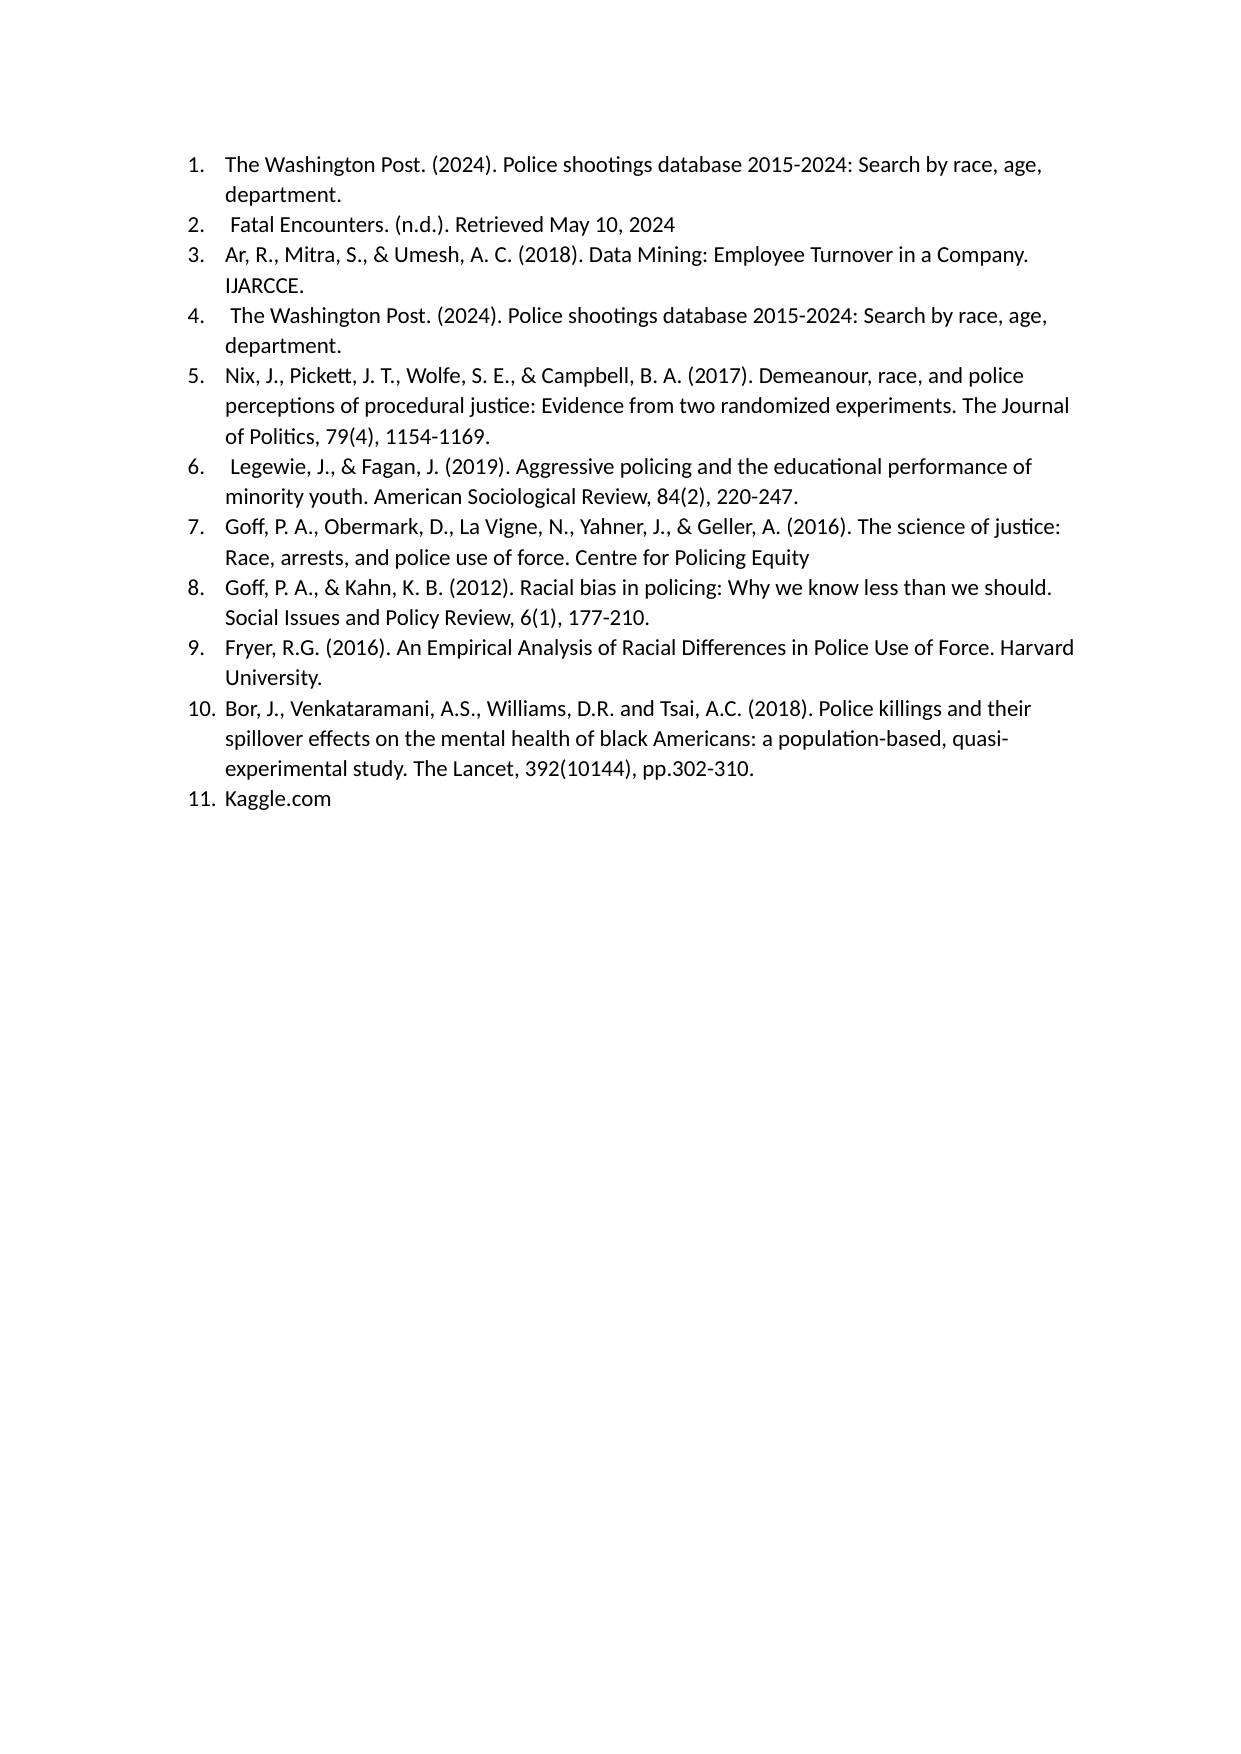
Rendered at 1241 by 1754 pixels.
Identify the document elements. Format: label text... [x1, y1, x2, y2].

list Kaggle.com [187, 784, 1090, 812]
list Fatal Encounters. (n.d.). Retrieved May 10, 2024 [187, 210, 1090, 238]
list Goff, P. A., & Kahn, K. B. (2012). Racial bias in policing: Why we know less than we should. Social Issues and Policy Review, 6(1), 177-210. [187, 573, 1090, 631]
list Legewie, J., & Fagan, J. (2019). Aggressive policing and the educational performance of minority youth. American Sociological Review, 84(2), 220-247. [187, 452, 1090, 510]
list The Washington Post. (2024). Police shootings database 2015-2024: Search by race, age, department. [187, 150, 1090, 208]
list The Washington Post. (2024). Police shootings database 2015-2024: Search by race, age, department. [187, 301, 1090, 359]
list Goff, P. A., Obermark, D., La Vigne, N., Yahner, J., & Geller, A. (2016). The science of justice: Race, arrests, and police use of force. Centre for Policing Equity [187, 512, 1090, 571]
list Nix, J., Pickett, J. T., Wolfe, S. E., & Campbell, B. A. (2017). Demeanour, race, and police perceptions of procedural justice: Evidence from two randomized experiments. The Journal of Politics, 79(4), 1154-1169. [187, 361, 1090, 450]
list Bor, J., Venkataramani, A.S., Williams, D.R. and Tsai, A.C. (2018). Police killings and their spillover effects on the mental health of black Americans: a population-based, quasi-experimental study. The Lancet, 392(10144), pp.302-310. [187, 694, 1090, 782]
list Fryer, R.G. (2016). An Empirical Analysis of Racial Differences in Police Use of Force. Harvard University. [187, 633, 1090, 692]
list Ar, R., Mitra, S., & Umesh, A. C. (2018). Data Mining: Employee Turnover in a Company. IJARCCE. [187, 241, 1090, 299]
